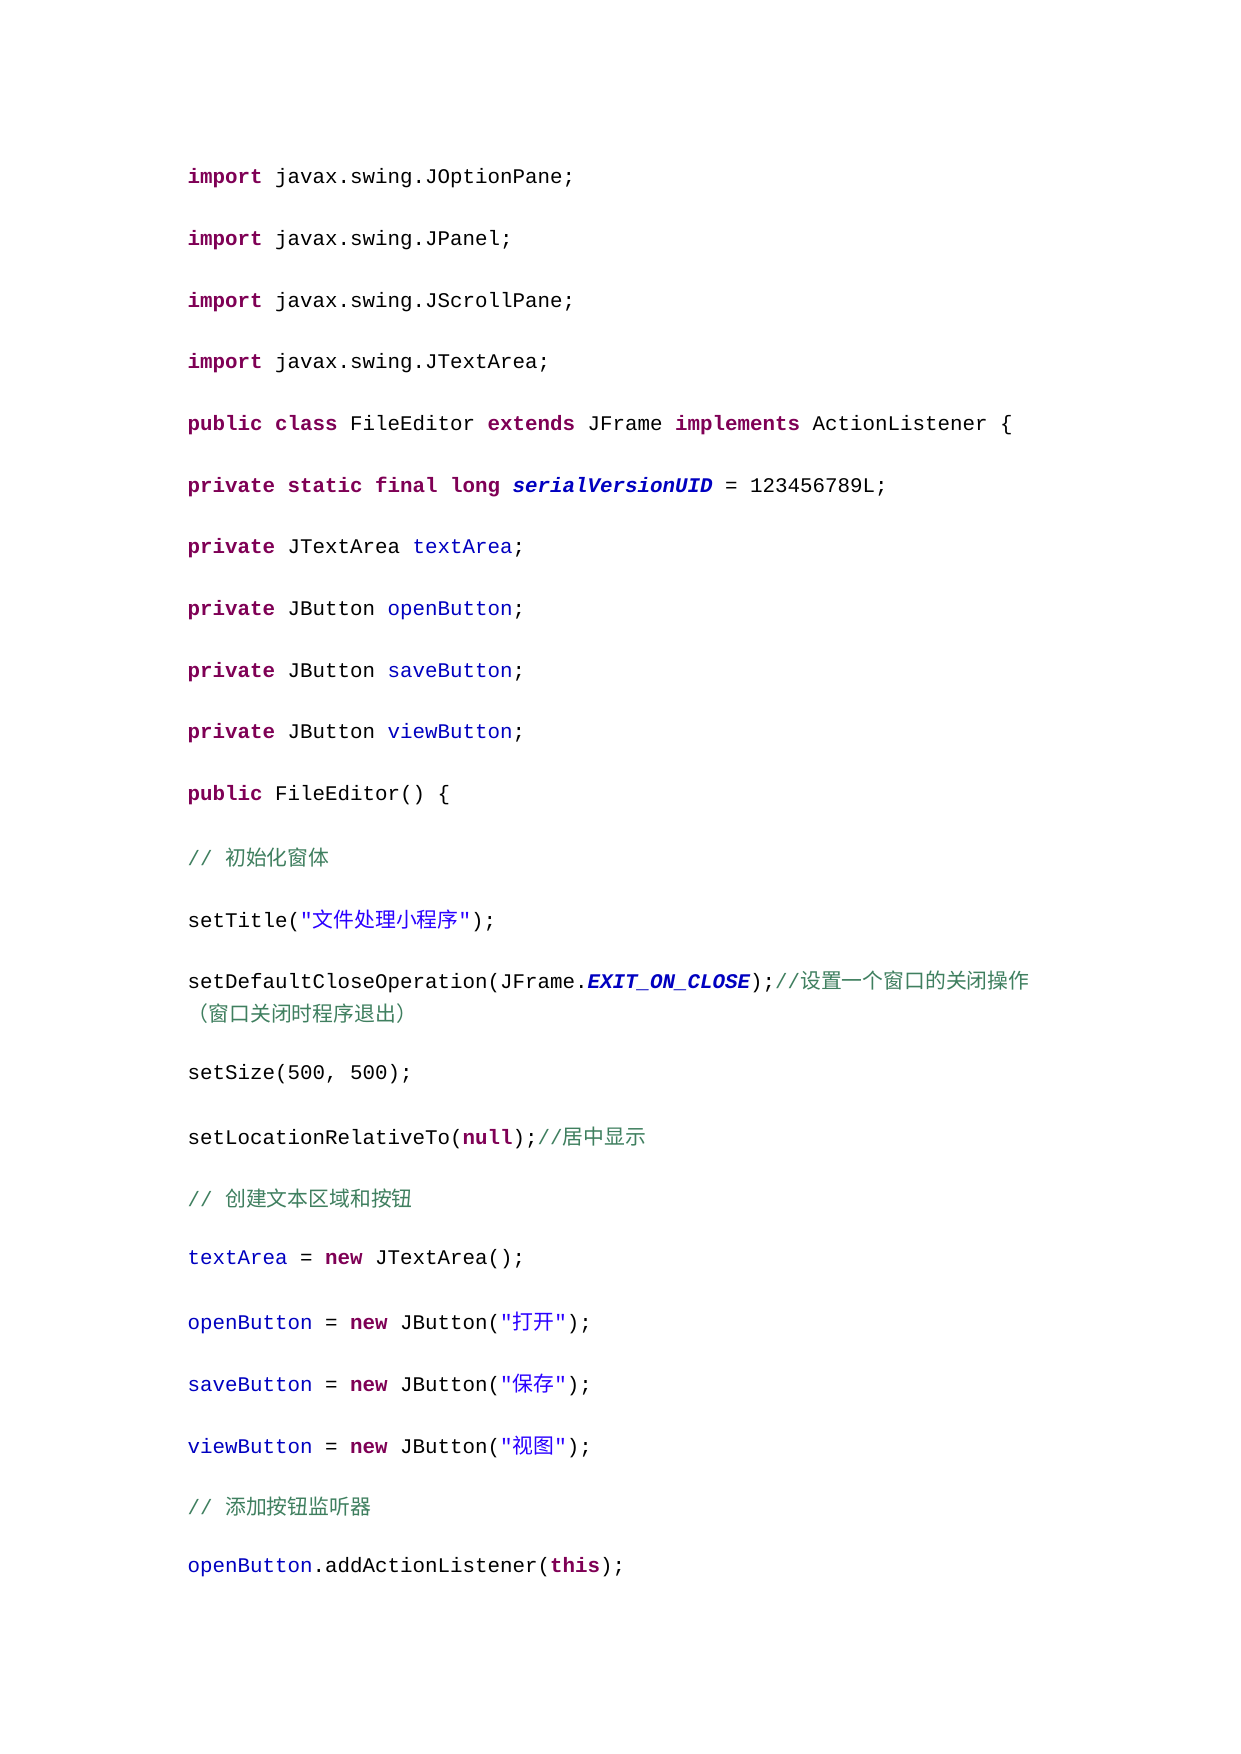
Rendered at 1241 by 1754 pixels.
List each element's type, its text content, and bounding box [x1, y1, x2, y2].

text public FileEditor() { [187, 779, 1053, 811]
text setDefaultCloseOperation(JFrame.EXIT_ON_CLOSE);//设置一个窗口的关闭操作（窗口关闭时程序退出） [187, 964, 1053, 1029]
text private static final long serialVersionUID = 123456789L; [187, 470, 1053, 503]
text openButton = new JButton("打开"); [187, 1304, 1053, 1337]
text openButton.addActionListener(this); [187, 1551, 1053, 1584]
text import javax.swing.JTextArea; [187, 347, 1053, 379]
text setLocationRelativeTo(null);//居中显示 [187, 1119, 1053, 1152]
text // 添加按钮监听器 [187, 1489, 1053, 1522]
text // 创建文本区域和按钮 [187, 1181, 1053, 1214]
text saveButton = new JButton("保存"); [187, 1366, 1053, 1399]
text private JButton viewButton; [187, 717, 1053, 749]
text // 初始化窗体 [187, 840, 1053, 873]
text private JTextArea textArea; [187, 532, 1053, 564]
text import javax.swing.JScrollPane; [187, 285, 1053, 318]
text textArea = new JTextArea(); [187, 1243, 1053, 1275]
text viewButton = new JButton("视图"); [187, 1428, 1053, 1460]
text setSize(500, 500); [187, 1058, 1053, 1090]
text setTitle("文件处理小程序"); [187, 902, 1053, 934]
text import javax.swing.JOptionPane; [187, 162, 1053, 194]
text private JButton openButton; [187, 594, 1053, 626]
text import javax.swing.JPanel; [187, 224, 1053, 256]
text public class FileEditor extends JFrame implements ActionListener { [187, 409, 1053, 441]
text private JButton saveButton; [187, 655, 1053, 688]
